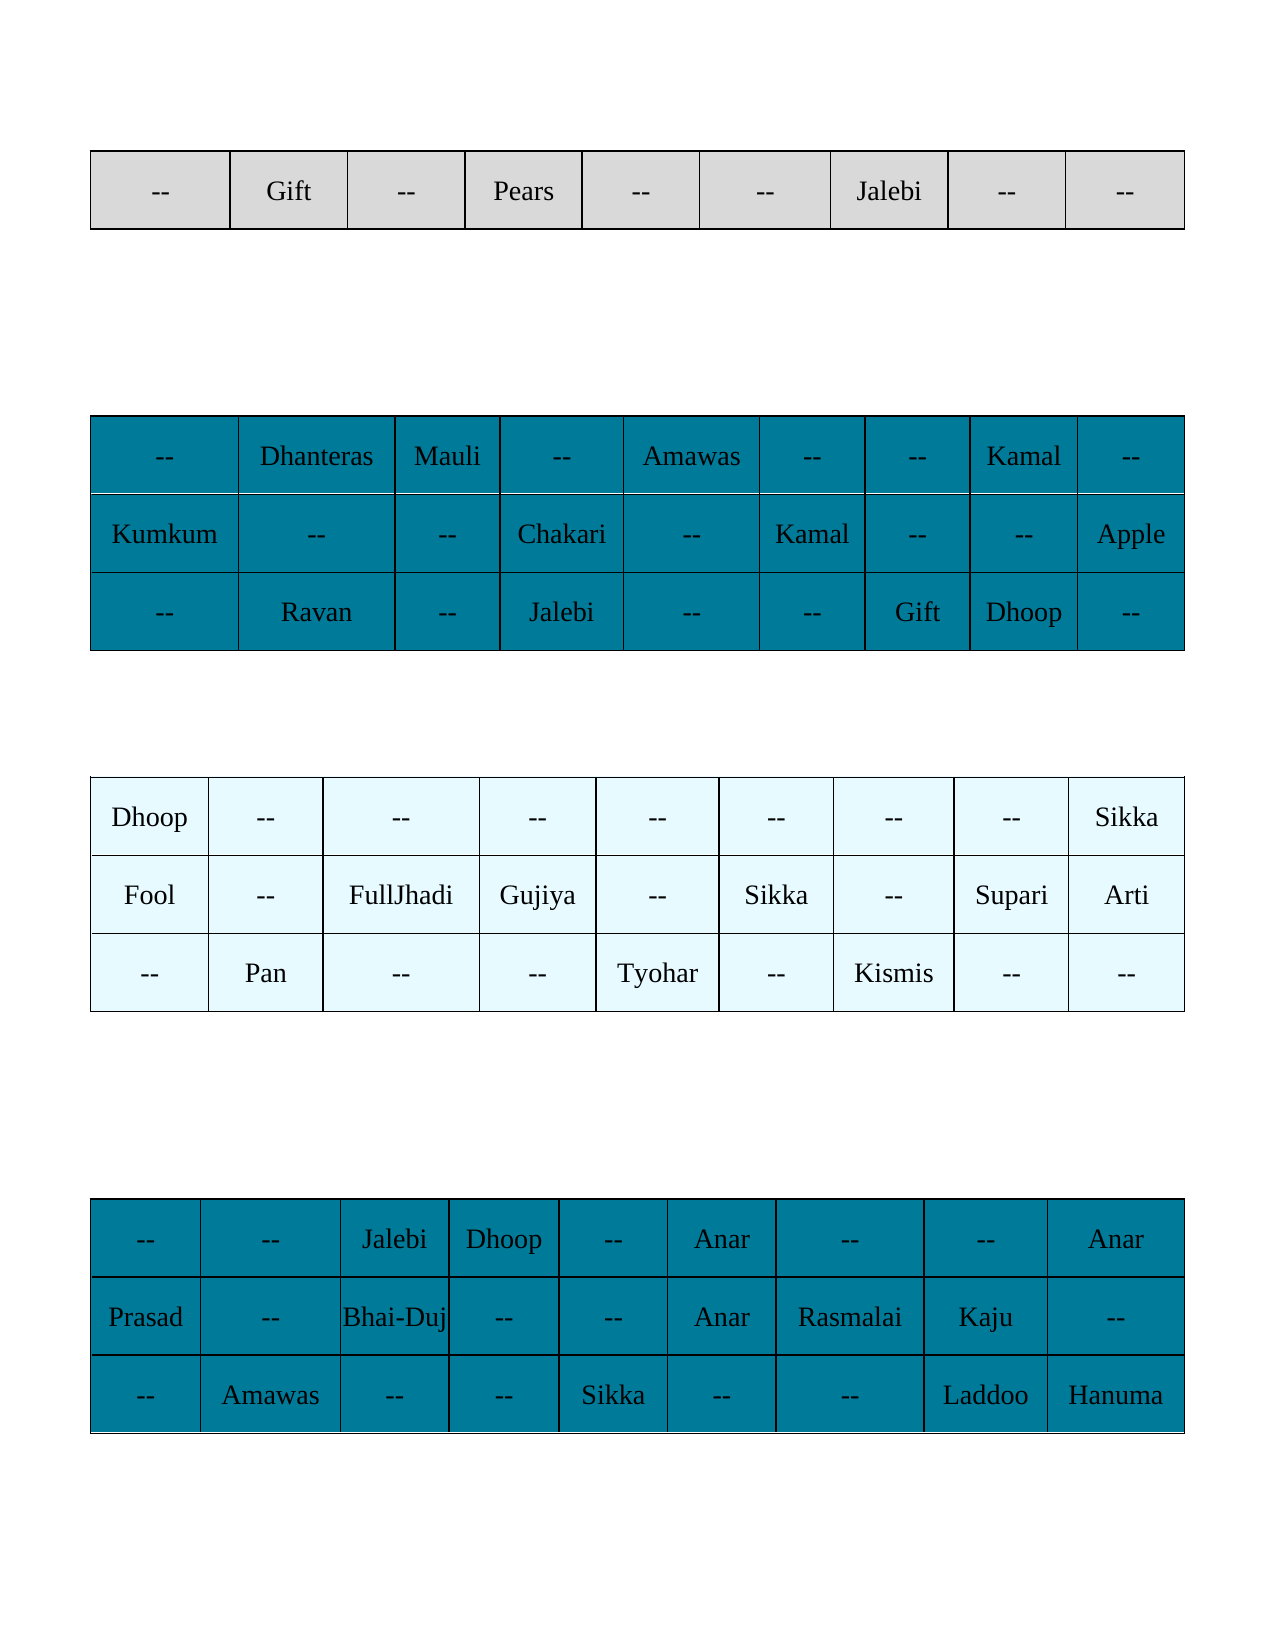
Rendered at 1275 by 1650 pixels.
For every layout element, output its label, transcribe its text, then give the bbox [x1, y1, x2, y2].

table_cell -- [760, 573, 864, 650]
table_cell FullJhadi [324, 856, 479, 933]
table_cell -- [91, 1355, 200, 1432]
table_cell Bhai-Duj [341, 1278, 448, 1354]
table_cell -- [624, 573, 759, 650]
table_cell -- [1078, 573, 1184, 650]
table_cell Kismis [834, 934, 953, 1011]
table_cell Ravan [239, 573, 394, 650]
table_cell -- [949, 152, 1065, 228]
table_cell Kumkum [91, 495, 238, 572]
table_header -- [501, 417, 623, 493]
table_header Anar [1048, 1200, 1184, 1276]
table_header -- [91, 417, 238, 493]
table_cell -- [1066, 152, 1184, 228]
table_cell -- [480, 934, 595, 1011]
table_cell Gujiya [480, 856, 595, 933]
table_cell Anar [668, 1278, 775, 1354]
table_header -- [1078, 417, 1184, 493]
table_cell Apple [1078, 495, 1184, 572]
table_cell -- [450, 1356, 558, 1432]
table_cell Kamal [760, 495, 864, 572]
table_cell Chakari [501, 495, 623, 572]
table_cell -- [348, 152, 464, 228]
table_header Mauli [396, 417, 499, 493]
table_cell Sikka [720, 856, 833, 933]
table_cell -- [720, 934, 833, 1011]
table_header Dhanteras [239, 417, 394, 493]
table_cell -- [777, 1356, 923, 1432]
table_cell Gift [231, 152, 347, 228]
table_cell -- [201, 1278, 340, 1354]
table_header Jalebi [341, 1200, 448, 1276]
table_cell Prasad [91, 1277, 200, 1354]
table_cell -- [624, 495, 759, 572]
table_cell -- [597, 856, 718, 933]
table_cell Tyohar [597, 934, 718, 1011]
table_header -- [201, 1200, 340, 1276]
table_header Amawas [624, 417, 759, 493]
table_header -- [955, 778, 1068, 854]
table_header -- [760, 417, 864, 493]
table_cell Pears [466, 152, 581, 228]
table_cell Sikka [560, 1356, 667, 1432]
table_cell Supari [955, 856, 1068, 933]
table_cell Fool [91, 856, 208, 933]
table_header -- [597, 778, 718, 854]
table_header Dhoop [450, 1200, 558, 1276]
table_cell -- [91, 934, 208, 1011]
table_cell -- [583, 152, 699, 228]
table_cell -- [209, 856, 322, 933]
table_header -- [925, 1200, 1047, 1276]
table_cell Rasmalai [777, 1278, 923, 1354]
table_cell Amawas [201, 1356, 340, 1432]
table_cell -- [1048, 1278, 1184, 1354]
table_cell -- [91, 152, 229, 228]
table_cell -- [668, 1356, 775, 1432]
table_cell -- [341, 1356, 448, 1432]
table_header -- [480, 778, 595, 854]
table_cell -- [560, 1278, 667, 1354]
table_cell -- [396, 573, 499, 650]
table_header -- [91, 1200, 200, 1276]
table_header -- [834, 778, 953, 854]
table_cell -- [700, 152, 830, 228]
table_cell -- [955, 934, 1068, 1011]
table_cell -- [396, 495, 499, 572]
table_cell Kaju [925, 1278, 1047, 1354]
table_header -- [777, 1200, 923, 1276]
table_header Anar [668, 1200, 775, 1276]
table_header -- [866, 417, 969, 493]
table_cell Jalebi [501, 573, 623, 650]
table_cell Pan [209, 934, 322, 1011]
table_header Kamal [971, 417, 1077, 493]
table_cell Hanuma [1048, 1356, 1184, 1432]
table_cell Dhoop [971, 573, 1077, 650]
table_header -- [209, 778, 322, 854]
table_cell Gift [866, 573, 969, 650]
table_cell -- [866, 495, 969, 572]
table_header -- [324, 778, 479, 854]
table_cell -- [450, 1278, 558, 1354]
table_cell -- [834, 856, 953, 933]
table_cell -- [971, 495, 1077, 572]
table_cell -- [324, 934, 479, 1011]
table_cell Arti [1069, 856, 1184, 933]
table_cell Laddoo [925, 1356, 1047, 1432]
table_header Sikka [1069, 778, 1184, 854]
table_cell -- [91, 573, 238, 650]
table_cell Jalebi [831, 152, 947, 228]
table_header Dhoop [91, 778, 208, 854]
table_header -- [560, 1200, 667, 1276]
table_cell -- [239, 495, 394, 572]
table_cell -- [1069, 934, 1184, 1011]
table_header -- [720, 778, 833, 854]
